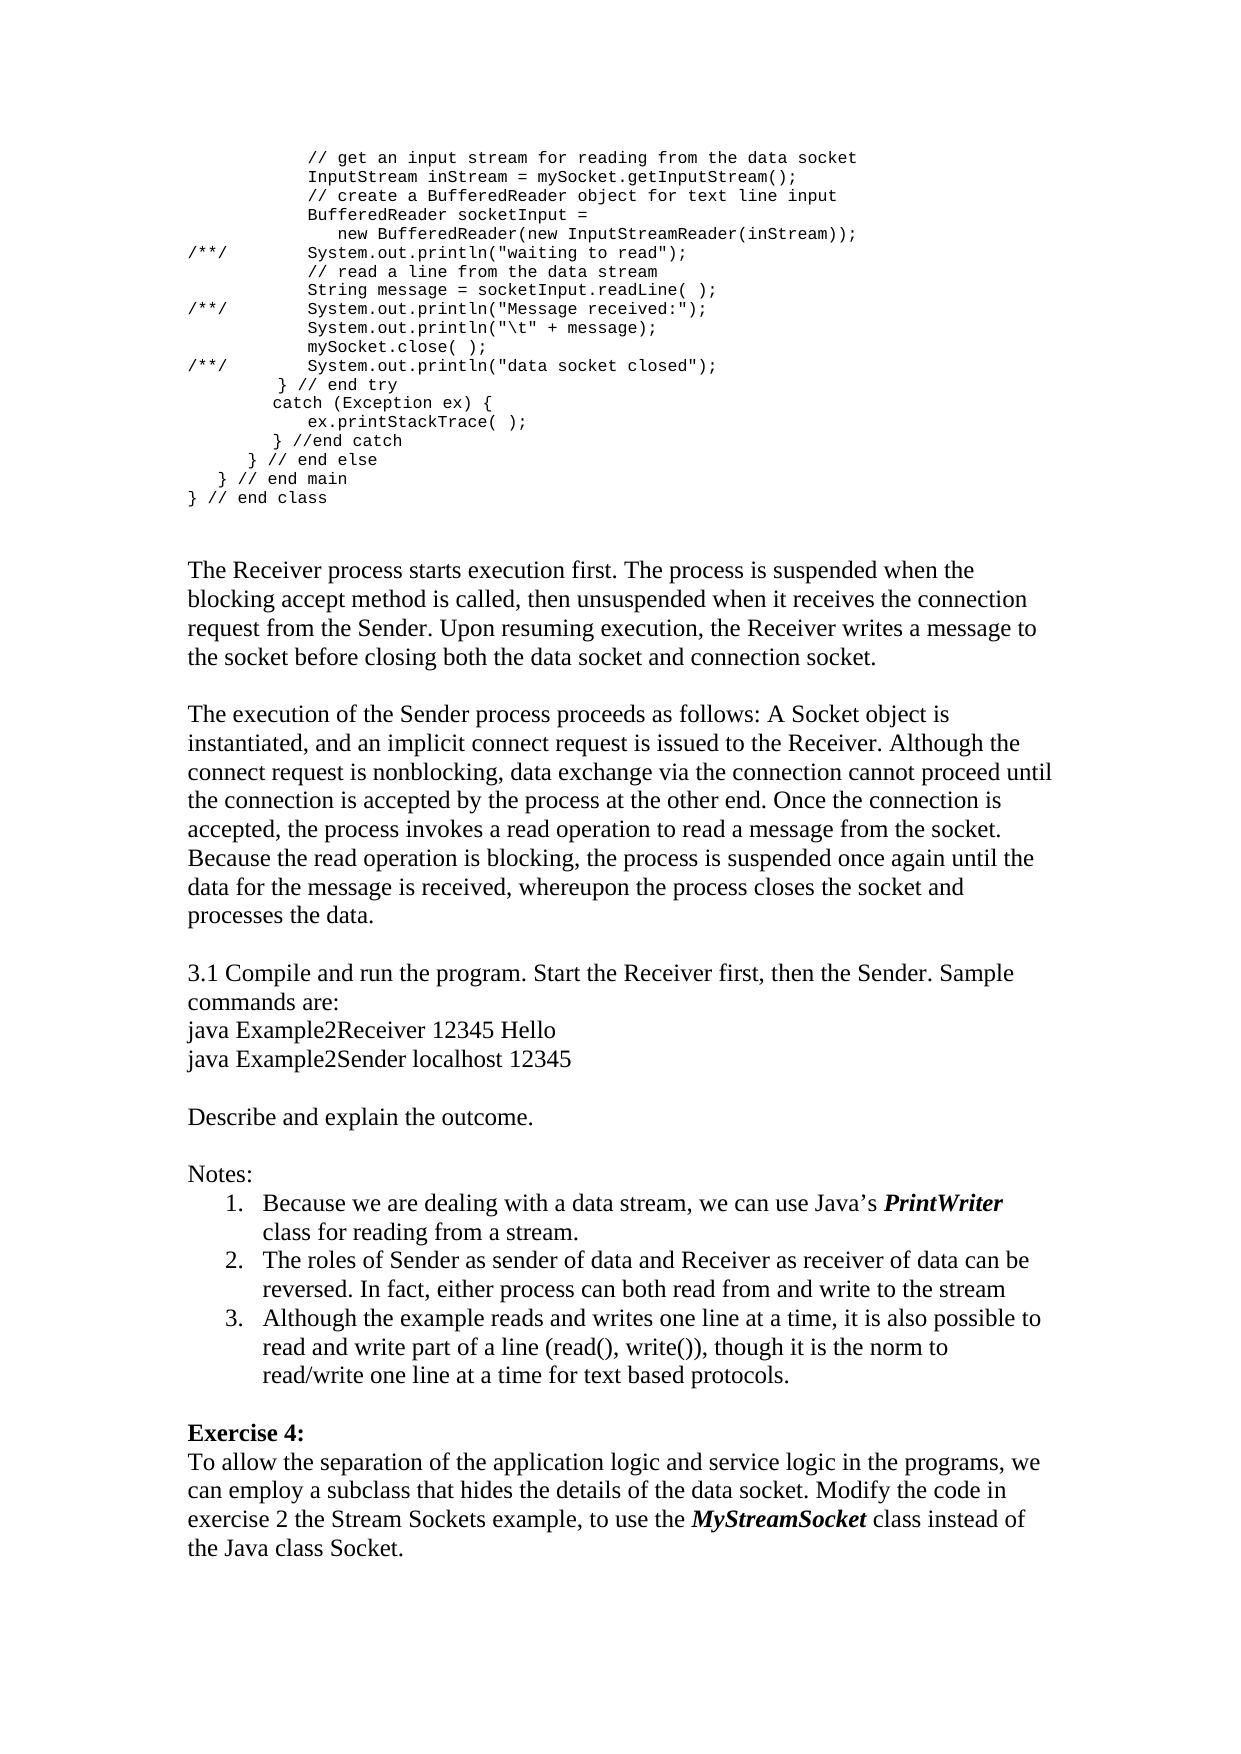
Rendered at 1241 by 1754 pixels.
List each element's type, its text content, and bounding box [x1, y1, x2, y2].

text java Example2Receiver 12345 Hello [187, 1016, 1053, 1044]
text System.out.println("\t" + message); [187, 320, 1053, 338]
text java Example2Sender localhost 12345 [187, 1044, 1053, 1073]
list The roles of Sender as sender of data and Receiver as receiver of data can be reversed. In fact, either process can both read from and write to the stream [225, 1246, 1053, 1303]
list Because we are dealing with a data stream, we can use Java’s PrintWriter class for reading from a stream. [225, 1188, 1053, 1246]
text To allow the separation of the application logic and service logic in the programs, we can employ a subclass that hides the details of the data socket. Modify the code in exercise 2 the Stream Sockets example, to use the MyStreamSocket class instead of the Java class Socket. [187, 1447, 1053, 1562]
text // create a BufferedReader object for text line input [187, 188, 1053, 207]
text } // end main [187, 471, 1053, 489]
text /**/ System.out.println("waiting to read"); [187, 244, 1053, 263]
text InputStream inStream = mySocket.getInputStream(); [187, 169, 1053, 188]
text BufferedReader socketInput = [187, 207, 1053, 225]
text /**/ System.out.println("Message received:"); [187, 301, 1053, 320]
text } // end else [187, 452, 1053, 471]
list Although the example reads and writes one line at a time, it is also possible to read and write part of a line (read(), write()), though it is the norm to read/write one line at a time for text based protocols. [225, 1303, 1053, 1389]
text Exercise 4: [187, 1418, 1053, 1447]
text The execution of the Sender process proceeds as follows: A Socket object is instantiated, and an implicit connect request is issued to the Receiver. Although the connect request is nonblocking, data exchange via the connection cannot proceed until the connection is accepted by the process at the other end. Once the connection is accepted, the process invokes a read operation to read a message from the socket. Because the read operation is blocking, the process is suspended once again until the data for the message is received, whereupon the process closes the socket and processes the data. [187, 699, 1053, 929]
text String message = socketInput.readLine( ); [187, 282, 1053, 301]
text } // end class [187, 489, 1053, 508]
text } //end catch [187, 433, 1053, 452]
text Describe and explain the outcome. [187, 1102, 1053, 1131]
text ex.printStackTrace( ); [187, 414, 1053, 433]
text catch (Exception ex) { [187, 395, 1053, 414]
text 3.1 Compile and run the program. Start the Receiver first, then the Sender. Sample commands are: [187, 958, 1053, 1016]
text mySocket.close( ); [187, 338, 1053, 357]
text // read a line from the data stream [187, 263, 1053, 282]
text Notes: [187, 1159, 1053, 1188]
text The Receiver process starts execution first. The process is suspended when the blocking accept method is called, then unsuspended when it receives the connection request from the Sender. Upon resuming execution, the Receiver writes a message to the socket before closing both the data socket and connection socket. [187, 556, 1053, 671]
text /**/ System.out.println("data socket closed"); [187, 357, 1053, 376]
text new BufferedReader(new InputStreamReader(inStream)); [187, 225, 1053, 244]
text } // end try [187, 376, 1053, 395]
text // get an input stream for reading from the data socket [187, 150, 1053, 169]
